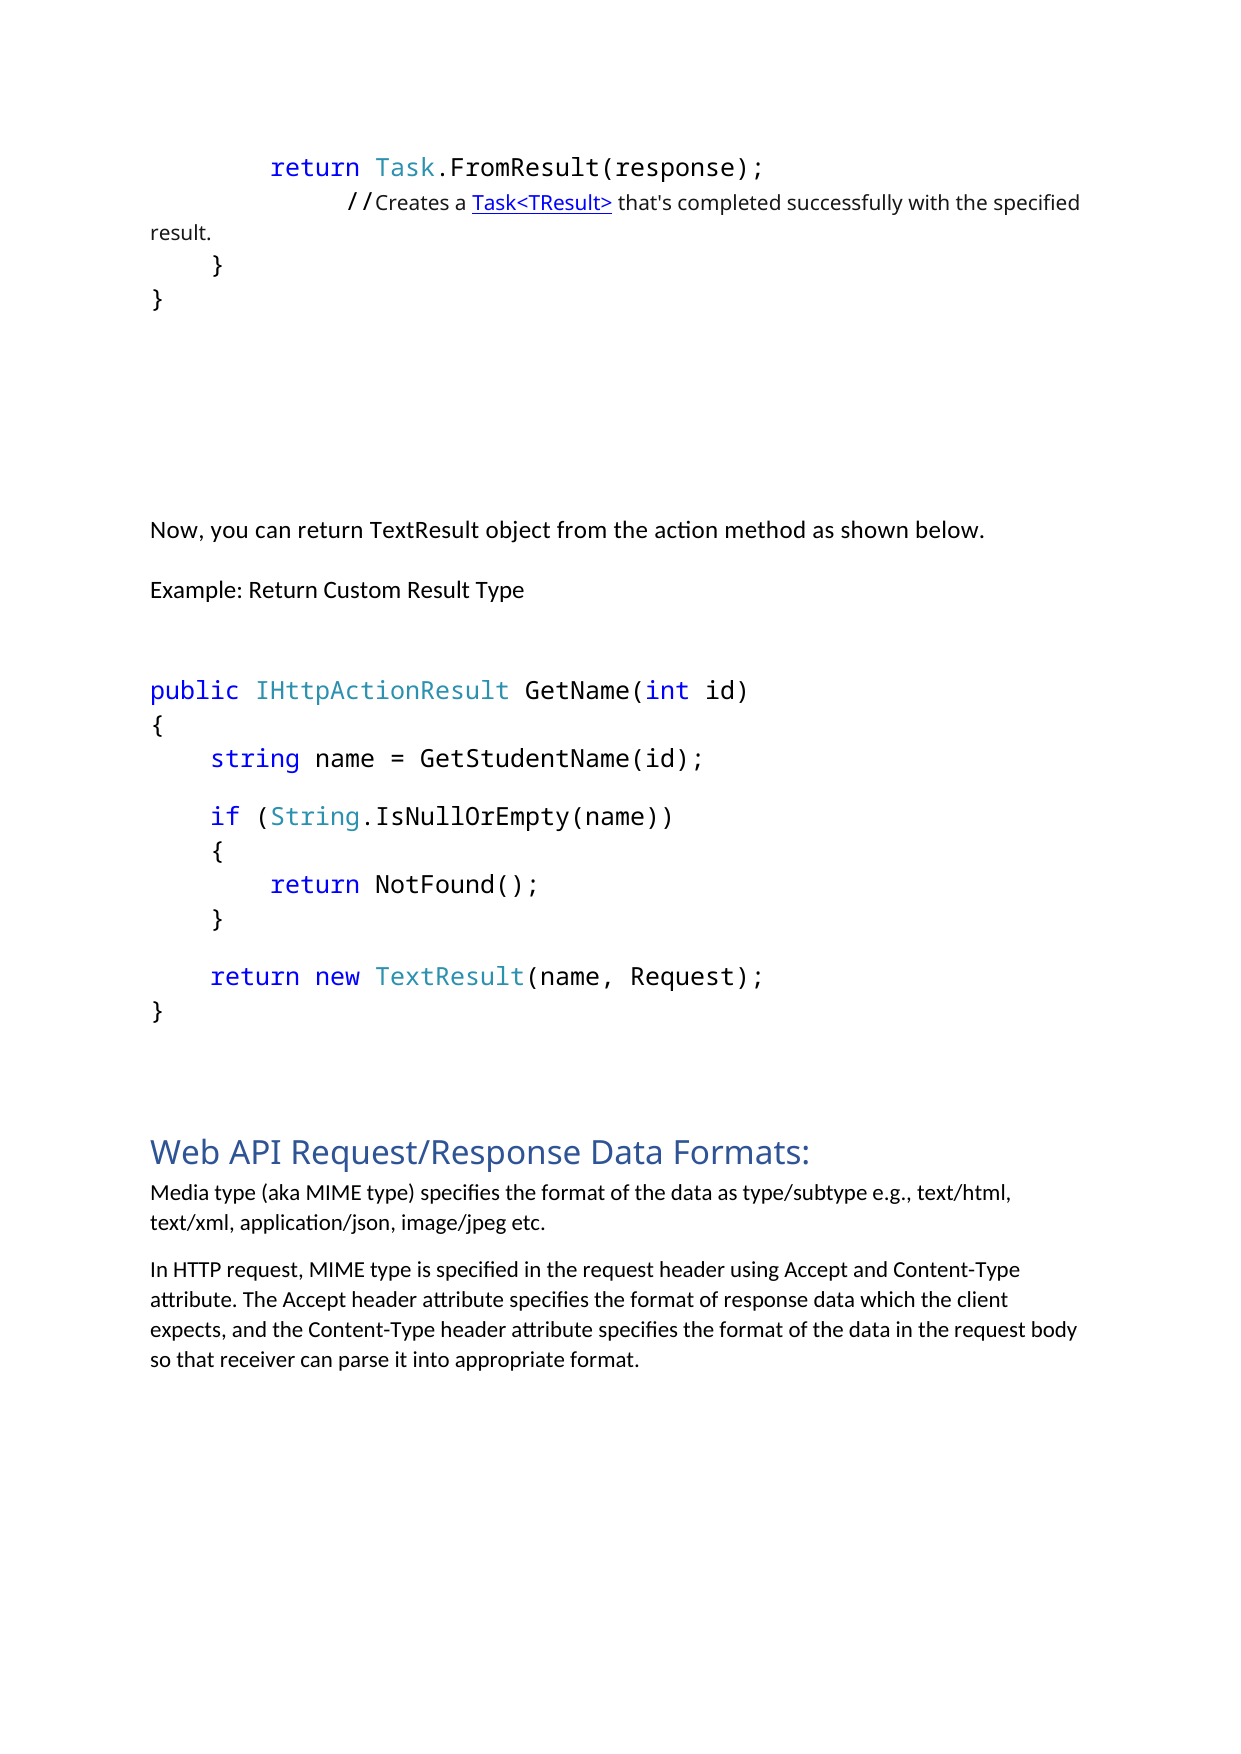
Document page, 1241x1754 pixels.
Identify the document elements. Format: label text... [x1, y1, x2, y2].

text Media type (aka MIME type) specifies the format of the data as type/subtype e.g., text/html, text/xml, application/json, image/jpeg etc. [150, 1178, 1090, 1236]
text string name = GetStudentName(id); [150, 741, 1090, 775]
text { [150, 707, 1090, 741]
text return new TextResult(name, Request); [150, 959, 1090, 993]
text Now, you can return TextResult object from the action method as shown below. [150, 514, 1090, 545]
text return Task.FromResult(response); [150, 150, 1090, 184]
text } [150, 247, 1090, 281]
text public IHttpActionResult GetName(int id) [150, 673, 1090, 707]
text if (String.IsNullOrEmpty(name)) [150, 799, 1090, 833]
subtitle Web API Request/Response Data Formats: [150, 1129, 1090, 1174]
text return NotFound(); [150, 867, 1090, 901]
text } [150, 281, 1090, 315]
text { [150, 833, 1090, 867]
text } [150, 901, 1090, 935]
text } [150, 993, 1090, 1027]
text Example: Return Custom Result Type [150, 574, 1090, 604]
text //Creates a Task<TResult> that's completed successfully with the specified result. [150, 184, 1090, 247]
text In HTTP request, MIME type is specified in the request header using Accept and Content-Type attribute. The Accept header attribute specifies the format of response data which the client expects, and the Content-Type header attribute specifies the format of the data in the request body so that receiver can parse it into appropriate format. [150, 1255, 1090, 1374]
